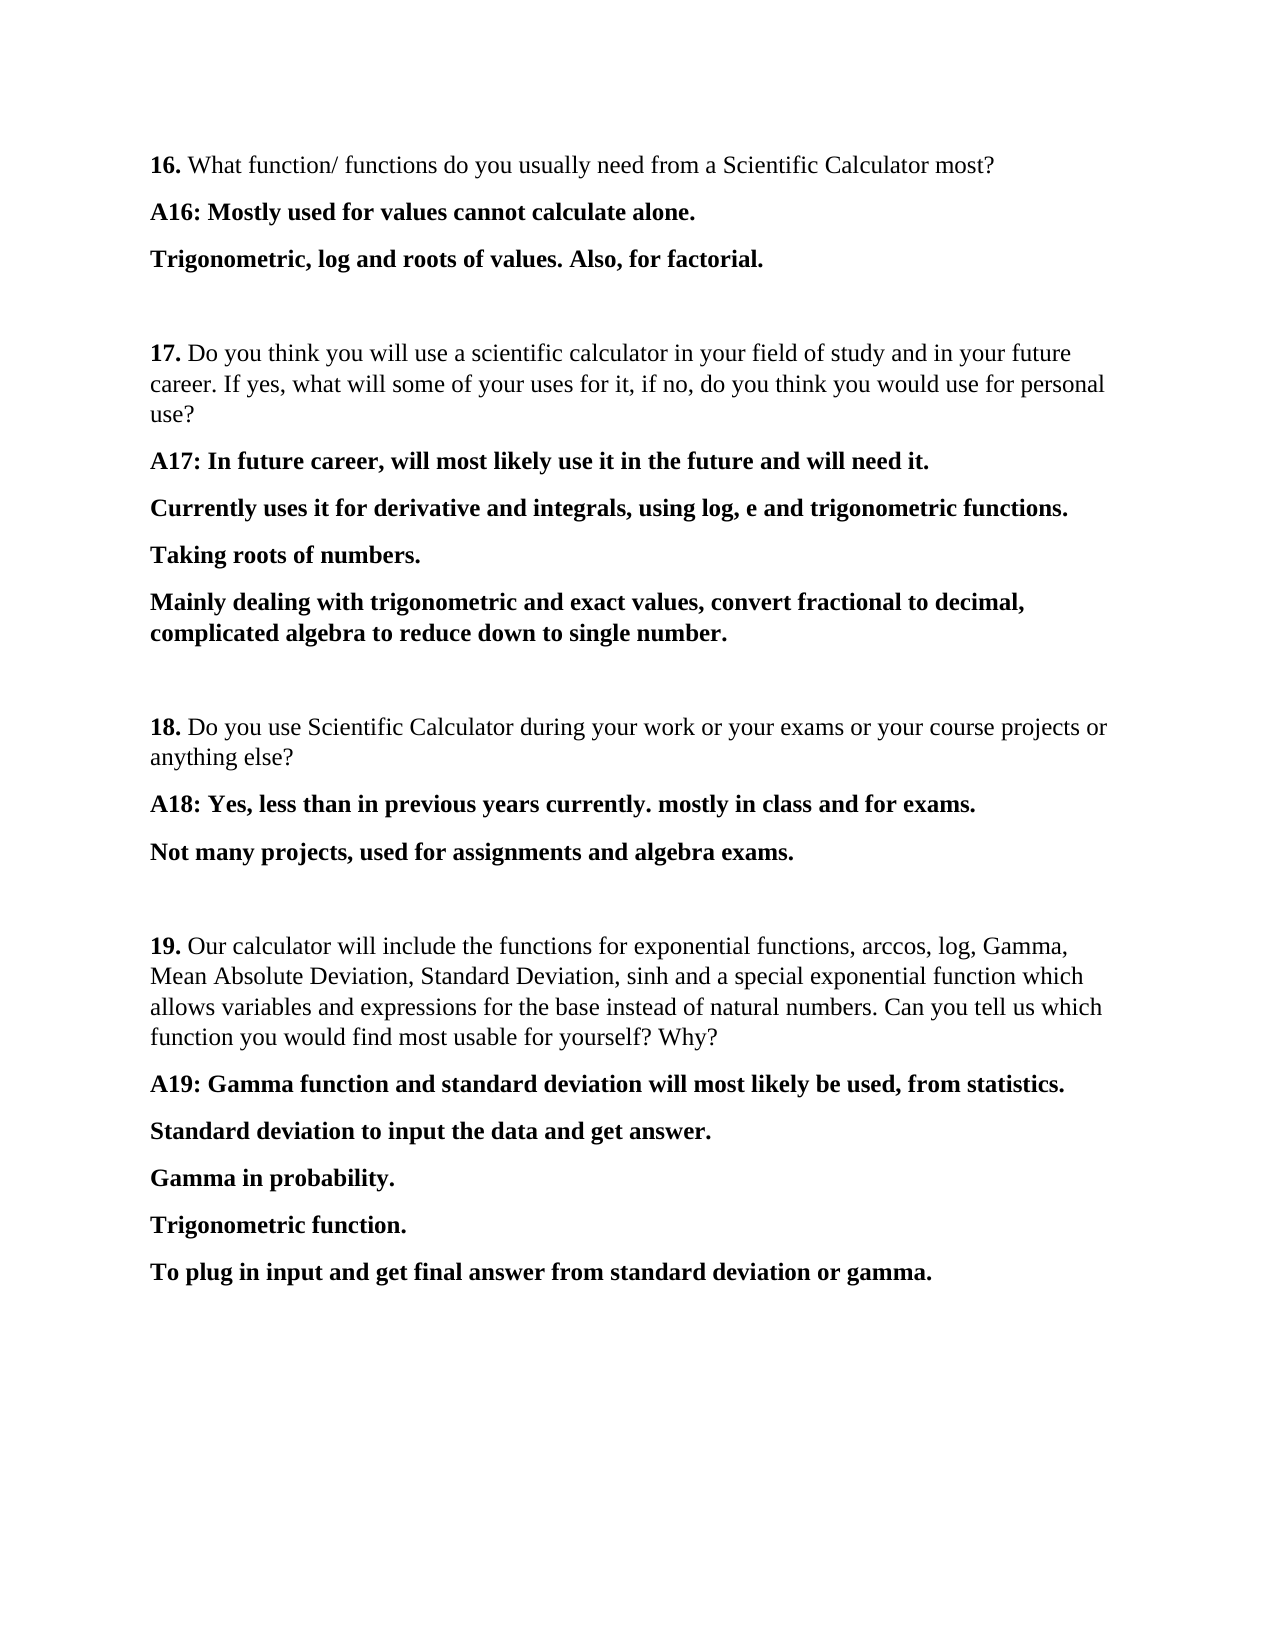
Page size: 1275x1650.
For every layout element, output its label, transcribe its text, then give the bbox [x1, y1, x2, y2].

text 17. Do you think you will use a scientific calculator in your field of study and in your future career. If yes, what will some of your uses for it, if no, do you think you would use for personal use? [150, 338, 1125, 428]
text Mainly dealing with trigonometric and exact values, convert fractional to decimal, complicated algebra to reduce down to single number. [150, 587, 1125, 647]
text A17: In future career, will most likely use it in the future and will need it. [150, 446, 1125, 475]
text Standard deviation to input the data and get answer. [150, 1116, 1125, 1145]
text 19. Our calculator will include the functions for exponential functions, arccos, log, Gamma, Mean Absolute Deviation, Standard Deviation, sinh and a special exponential function which allows variables and expressions for the base instead of natural numbers. Can you tell us which function you would find most usable for yourself? Why? [150, 931, 1125, 1051]
text Gamma in probability. [150, 1163, 1125, 1192]
text Currently uses it for derivative and integrals, using log, e and trigonometric functions. [150, 493, 1125, 522]
text 16. What function/ functions do you usually need from a Scientific Calculator most? [150, 150, 1125, 179]
text To plug in input and get final answer from standard deviation or gamma. [150, 1257, 1125, 1286]
text A19: Gamma function and standard deviation will most likely be used, from statistics. [150, 1069, 1125, 1098]
text Trigonometric, log and roots of values. Also, for factorial. [150, 244, 1125, 273]
text Taking roots of numbers. [150, 540, 1125, 569]
text Trigonometric function. [150, 1210, 1125, 1239]
text A18: Yes, less than in previous years currently. mostly in class and for exams. [150, 789, 1125, 818]
text Not many projects, used for assignments and algebra exams. [150, 837, 1125, 865]
text 18. Do you use Scientific Calculator during your work or your exams or your course projects or anything else? [150, 712, 1125, 771]
text A16: Mostly used for values cannot calculate alone. [150, 197, 1125, 226]
